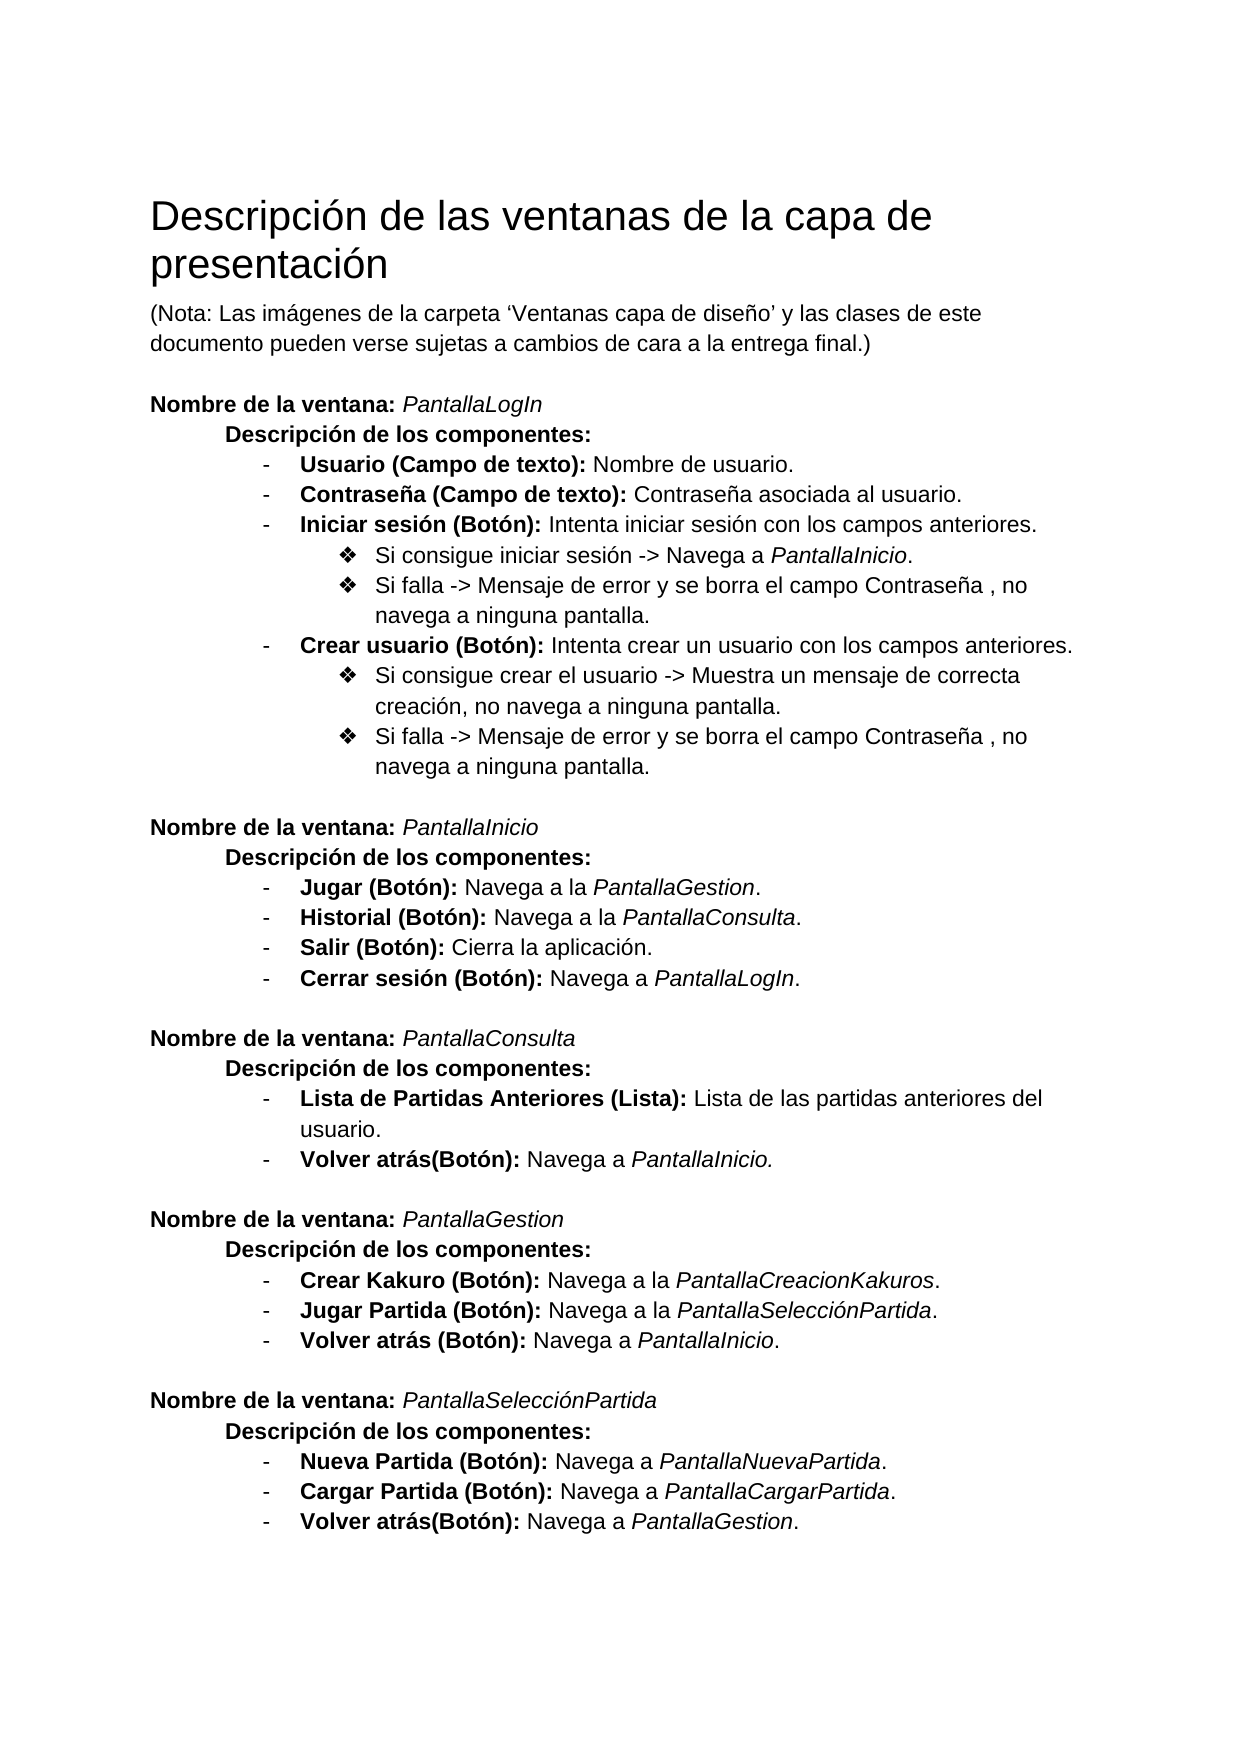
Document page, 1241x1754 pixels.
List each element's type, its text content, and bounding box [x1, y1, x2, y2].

text Nombre de la ventana: PantallaSelecciónPartida [150, 1387, 1090, 1414]
list Volver atrás(Botón): Navega a PantallaGestion. [262, 1508, 1090, 1535]
text Nombre de la ventana: PantallaGestion [150, 1206, 1090, 1233]
list Iniciar sesión (Botón): Intenta iniciar sesión con los campos anteriores. [262, 511, 1090, 538]
list Si falla -> Mensaje de error y se borra el campo Contraseña , no navega a ninguna pantalla. [337, 572, 1090, 628]
list Cerrar sesión (Botón): Navega a PantallaLogIn. [262, 964, 1090, 991]
list Si consigue crear el usuario -> Muestra un mensaje de correcta creación, no navega a ninguna pantalla. [337, 662, 1090, 719]
list Volver atrás(Botón): Navega a PantallaInicio. [262, 1146, 1090, 1172]
list Crear usuario (Botón): Intenta crear un usuario con los campos anteriores. [262, 632, 1090, 659]
list Si consigue iniciar sesión -> Navega a PantallaInicio. [337, 542, 1090, 568]
text Descripción de los componentes: [150, 421, 1090, 447]
list Salir (Botón): Cierra la aplicación. [262, 934, 1090, 961]
list Si falla -> Mensaje de error y se borra el campo Contraseña , no navega a ninguna pantalla. [337, 723, 1090, 779]
text (Nota: Las imágenes de la carpeta ‘Ventanas capa de diseño’ y las clases de este documento pueden verse sujetas a cambios de cara a la entrega final.) [150, 300, 1090, 357]
list Volver atrás (Botón): Navega a PantallaInicio. [262, 1327, 1090, 1353]
list Crear Kakuro (Botón): Navega a la PantallaCreacionKakuros. [262, 1267, 1090, 1293]
list Jugar (Botón): Navega a la PantallaGestion. [262, 874, 1090, 900]
text Descripción de los componentes: [150, 1236, 1090, 1263]
text Descripción de los componentes: [150, 1418, 1090, 1444]
list Nueva Partida (Botón): Navega a PantallaNuevaPartida. [262, 1448, 1090, 1474]
list Lista de Partidas Anteriores (Lista): Lista de las partidas anteriores del usuario. [262, 1085, 1090, 1142]
list Cargar Partida (Botón): Navega a PantallaCargarPartida. [262, 1478, 1090, 1504]
text Descripción de los componentes: [150, 844, 1090, 870]
list Jugar Partida (Botón): Navega a la PantallaSelecciónPartida. [262, 1297, 1090, 1323]
text Nombre de la ventana: PantallaInicio [150, 813, 1090, 840]
text Nombre de la ventana: PantallaConsulta [150, 1025, 1090, 1051]
list Historial (Botón): Navega a la PantallaConsulta. [262, 904, 1090, 931]
subtitle Descripción de las ventanas de la capa de presentación [150, 192, 1090, 287]
text Descripción de los componentes: [150, 1055, 1090, 1082]
list Contraseña (Campo de texto): Contraseña asociada al usuario. [262, 481, 1090, 508]
text Nombre de la ventana: PantallaLogIn [150, 391, 1090, 417]
list Usuario (Campo de texto): Nombre de usuario. [262, 451, 1090, 477]
